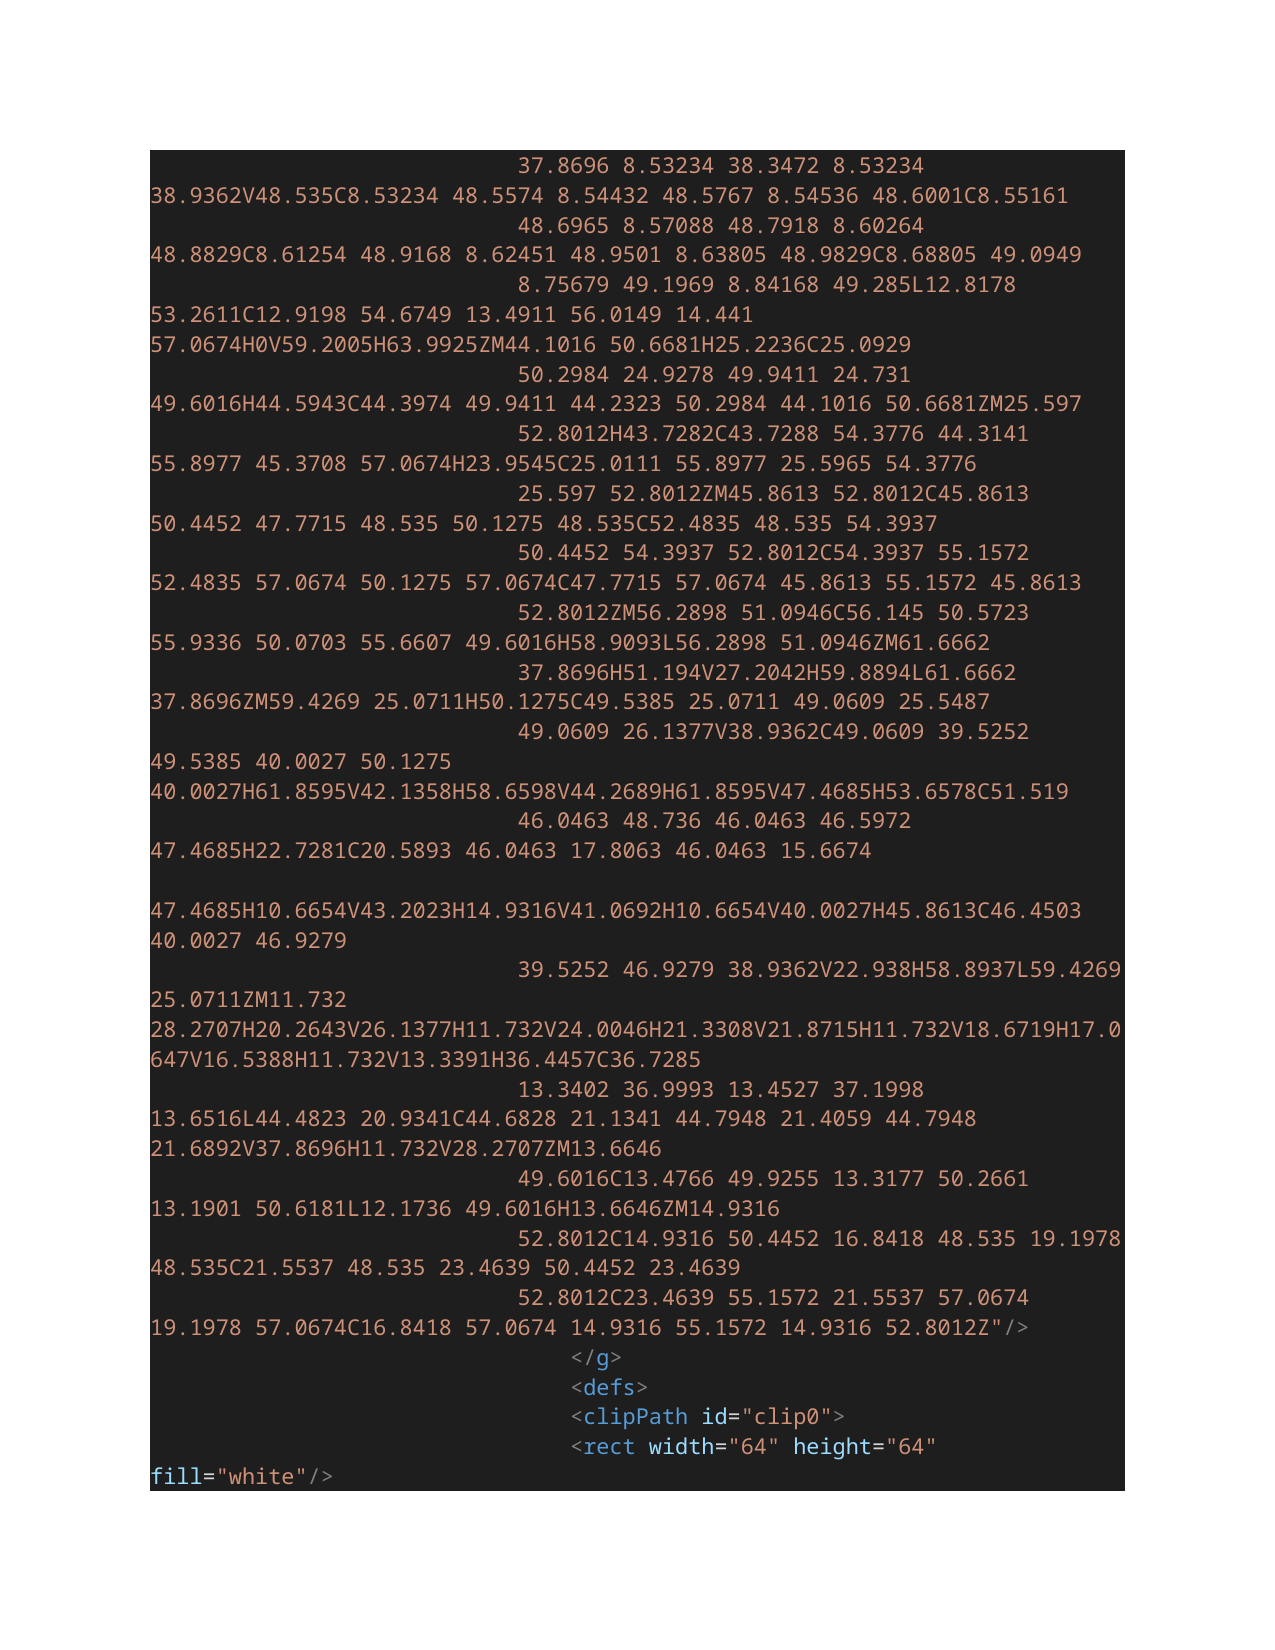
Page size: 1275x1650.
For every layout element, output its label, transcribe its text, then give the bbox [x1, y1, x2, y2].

text 52.8012H43.7282C43.7288 54.3776 44.3141 55.8977 45.3708 57.0674H23.9545C25.0111 55.8977 25.5965 54.3776 [150, 418, 1125, 478]
text 13.3402 36.9993 13.4527 37.1998 13.6516L44.4823 20.9341C44.6828 21.1341 44.7948 21.4059 44.7948 21.6892V37.8696H11.732V28.2707ZM13.6646 [150, 1073, 1125, 1163]
text 50.4452 54.3937 52.8012C54.3937 55.1572 52.4835 57.0674 50.1275 57.0674C47.7715 57.0674 45.8613 55.1572 45.8613 [150, 537, 1125, 597]
text 25.597 52.8012ZM45.8613 52.8012C45.8613 50.4452 47.7715 48.535 50.1275 48.535C52.4835 48.535 54.3937 [150, 478, 1125, 537]
text 52.8012C14.9316 50.4452 16.8418 48.535 19.1978 48.535C21.5537 48.535 23.4639 50.4452 23.4639 [150, 1222, 1125, 1282]
text 49.0609 26.1377V38.9362C49.0609 39.5252 49.5385 40.0027 50.1275 40.0027H61.8595V42.1358H58.6598V44.2689H61.8595V47.4685H53.6578C51.519 [150, 716, 1125, 805]
text 46.0463 48.736 46.0463 46.5972 47.4685H22.7281C20.5893 46.0463 17.8063 46.0463 15.6674 [150, 805, 1125, 865]
text <defs> [150, 1371, 1125, 1401]
text <clipPath id="clip0"> [150, 1401, 1125, 1431]
text </g> [150, 1342, 1125, 1371]
text <rect width="64" height="64" fill="white"/> [150, 1431, 1125, 1491]
text 37.8696 8.53234 38.3472 8.53234 38.9362V48.535C8.53234 48.5574 8.54432 48.5767 8.54536 48.6001C8.55161 [150, 150, 1125, 209]
text 52.8012C23.4639 55.1572 21.5537 57.0674 19.1978 57.0674C16.8418 57.0674 14.9316 55.1572 14.9316 52.8012Z"/> [150, 1282, 1125, 1342]
text 39.5252 46.9279 38.9362V22.938H58.8937L59.4269 25.0711ZM11.732 28.2707H20.2643V26.1377H11.732V24.0046H21.3308V21.8715H11.732V18.6719H17.0647V16.5388H11.732V13.3391H36.4457C36.7285 [150, 954, 1125, 1073]
text 47.4685H10.6654V43.2023H14.9316V41.0692H10.6654V40.0027H45.8613C46.4503 40.0027 46.9279 [150, 865, 1125, 954]
text 37.8696H51.194V27.2042H59.8894L61.6662 37.8696ZM59.4269 25.0711H50.1275C49.5385 25.0711 49.0609 25.5487 [150, 656, 1125, 716]
text 50.2984 24.9278 49.9411 24.731 49.6016H44.5943C44.3974 49.9411 44.2323 50.2984 44.1016 50.6681ZM25.597 [150, 358, 1125, 418]
text 48.6965 8.57088 48.7918 8.60264 48.8829C8.61254 48.9168 8.62451 48.9501 8.63805 48.9829C8.68805 49.0949 [150, 209, 1125, 269]
text 49.6016C13.4766 49.9255 13.3177 50.2661 13.1901 50.6181L12.1736 49.6016H13.6646ZM14.9316 [150, 1163, 1125, 1222]
text 8.75679 49.1969 8.84168 49.285L12.8178 53.2611C12.9198 54.6749 13.4911 56.0149 14.441 57.0674H0V59.2005H63.9925ZM44.1016 50.6681H25.2236C25.0929 [150, 269, 1125, 358]
text 52.8012ZM56.2898 51.0946C56.145 50.5723 55.9336 50.0703 55.6607 49.6016H58.9093L56.2898 51.0946ZM61.6662 [150, 597, 1125, 656]
